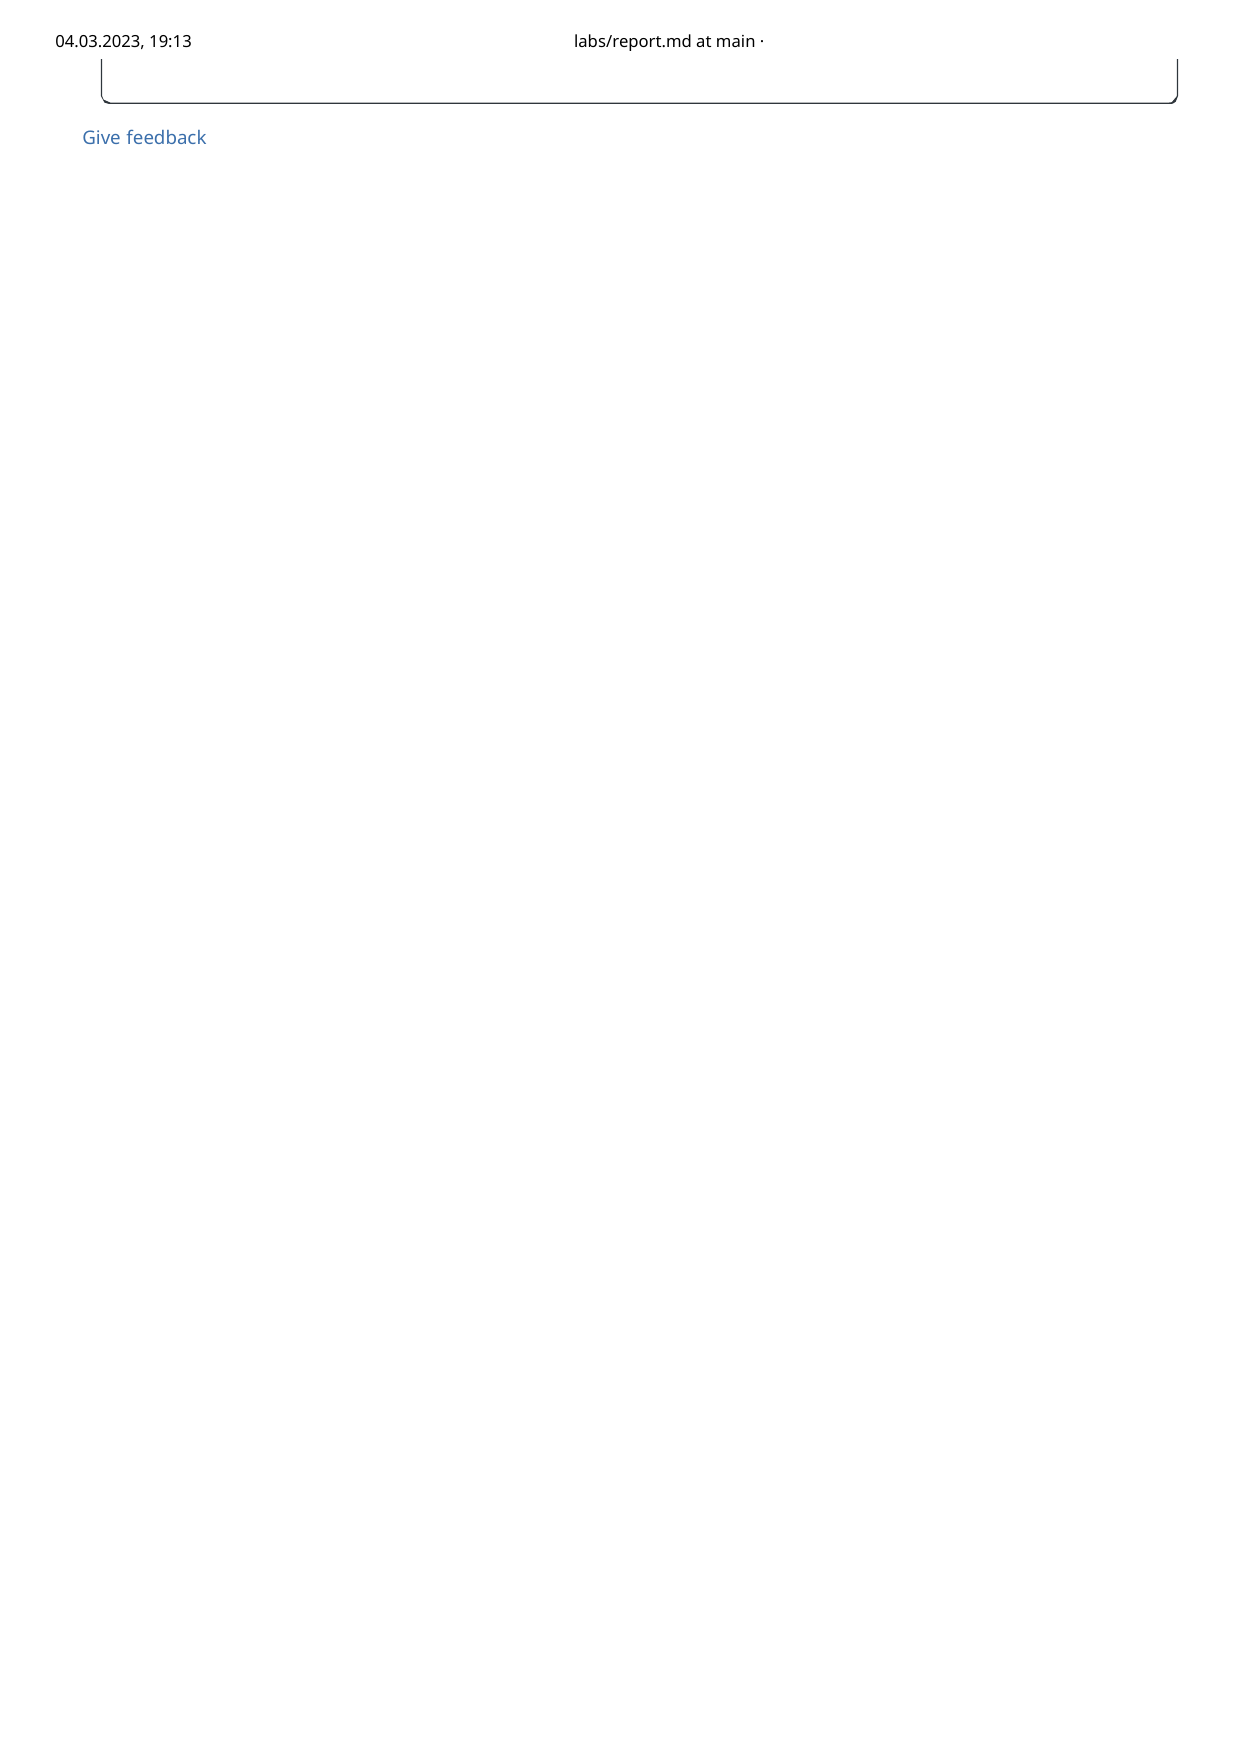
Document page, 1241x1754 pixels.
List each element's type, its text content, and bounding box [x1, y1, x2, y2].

text Give feedback [82, 124, 1194, 150]
